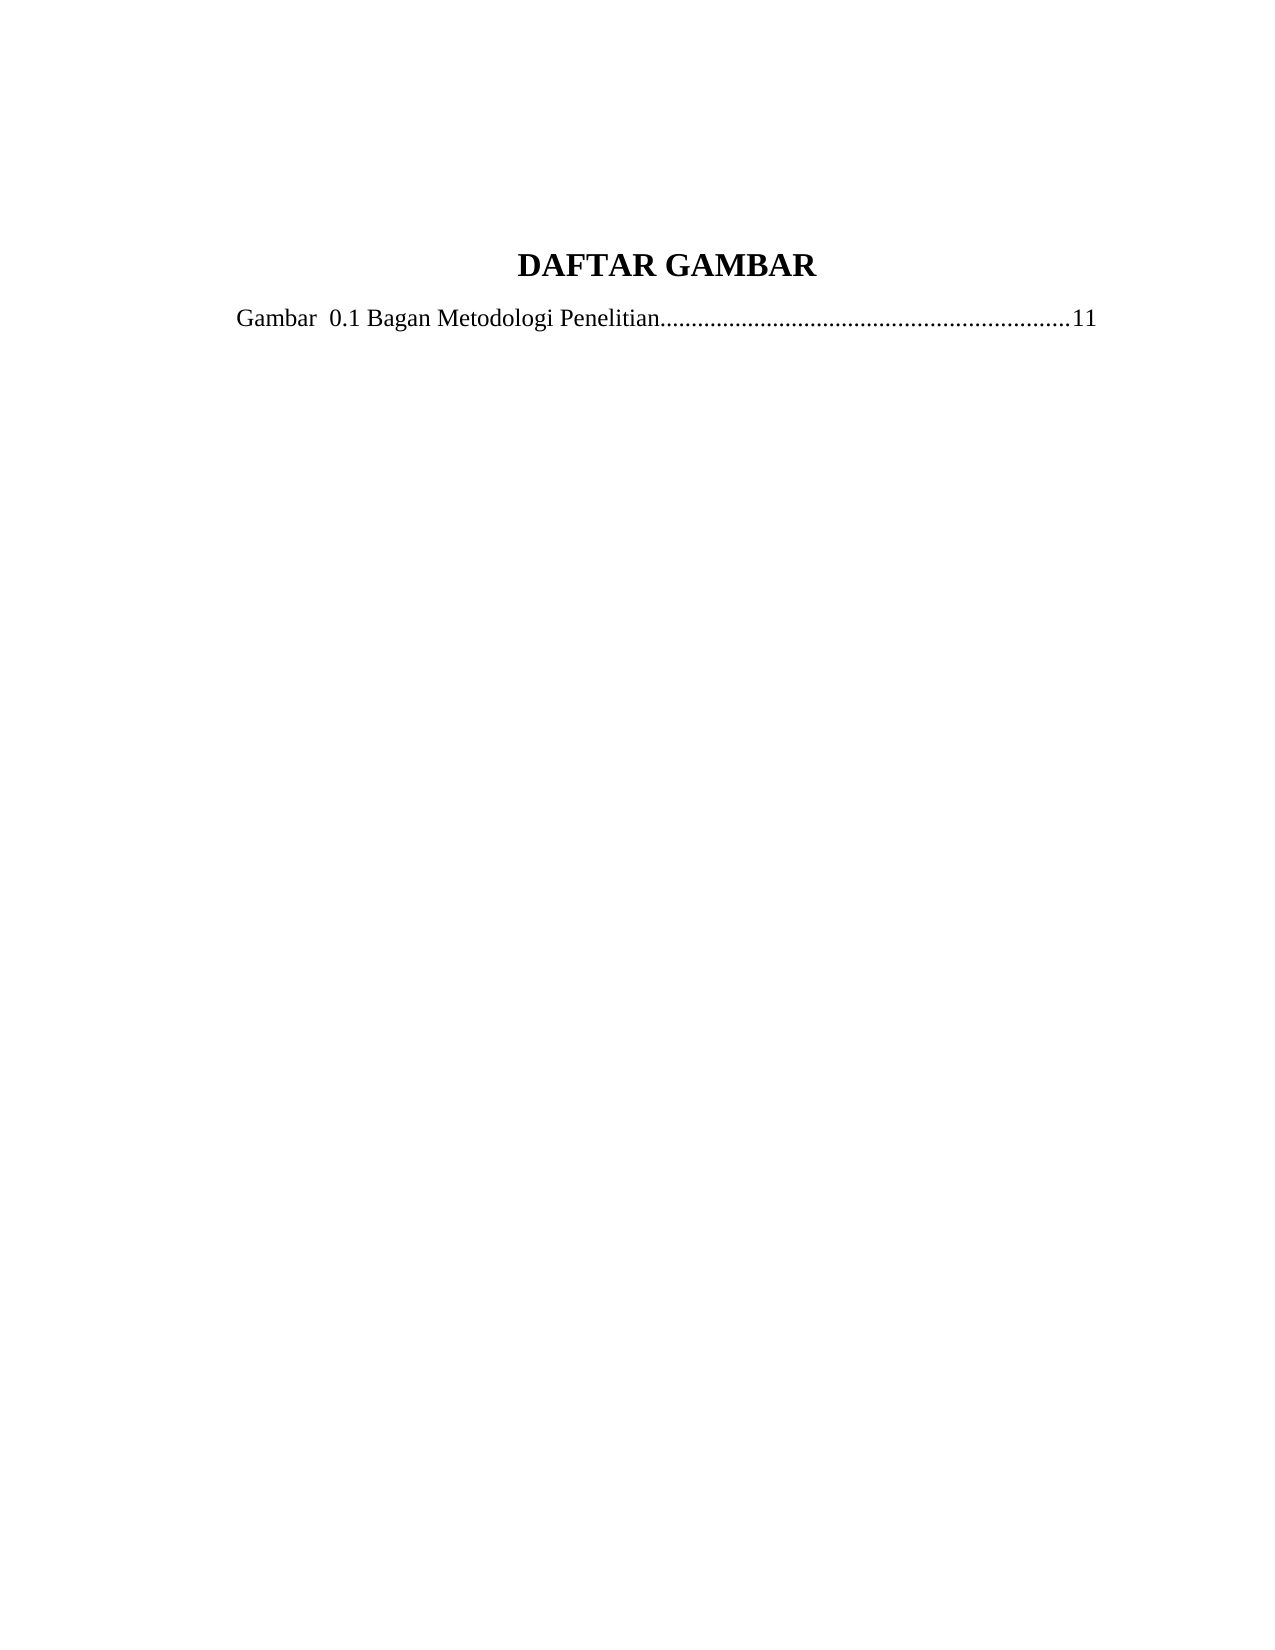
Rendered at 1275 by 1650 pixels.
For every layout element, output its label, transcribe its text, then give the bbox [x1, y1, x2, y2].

subtitle DAFTAR GAMBAR [236, 245, 1098, 284]
text Gambar 0.1 Bagan Metodologi Penelitian 11 [236, 303, 1098, 332]
